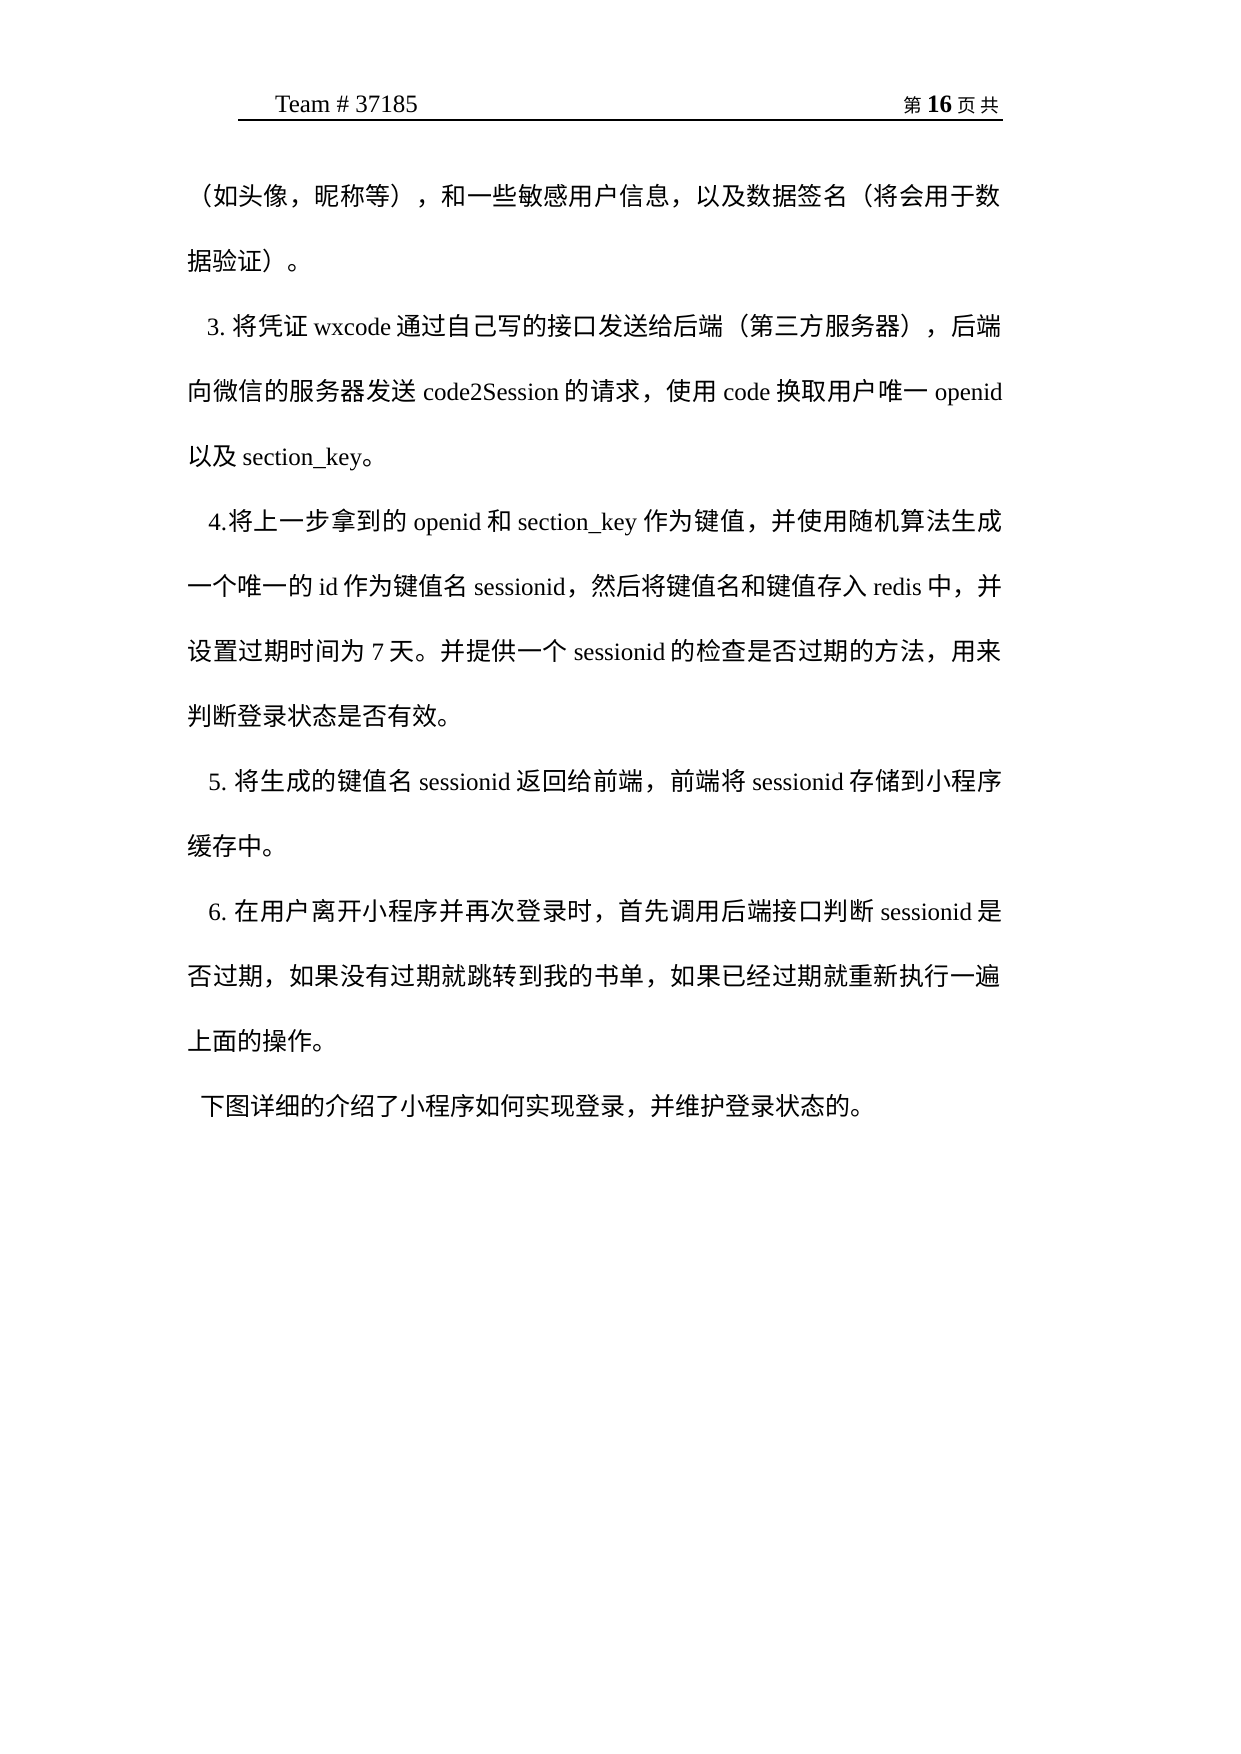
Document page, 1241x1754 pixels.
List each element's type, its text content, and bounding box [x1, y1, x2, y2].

list 5. 将生成的键值名sessionid返回给前端，前端将sessionid存储到小程序缓存中。 [187, 747, 1003, 877]
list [187, 162, 1003, 292]
list 4.将上一步拿到的openid和section_key作为键值，并使用随机算法生成一个唯一的id作为键值名sessionid，然后将键值名和键值存入redis中，并设置过期时间为7天。并提供一个sessionid的检查是否过期的方法，用来判断登录状态是否有效。 [187, 487, 1003, 747]
list 下图详细的介绍了小程序如何实现登录，并维护登录状态的。 [187, 1072, 1003, 1137]
list 3. 将凭证wxcode通过自己写的接口发送给后端（第三方服务器），后端向微信的服务器发送code2Session的请求，使用code换取用户唯一openid以及section_key。 [187, 292, 1003, 487]
list 6. 在用户离开小程序并再次登录时，首先调用后端接口判断sessionid是否过期，如果没有过期就跳转到我的书单，如果已经过期就重新执行一遍上面的操作。 [187, 877, 1003, 1072]
